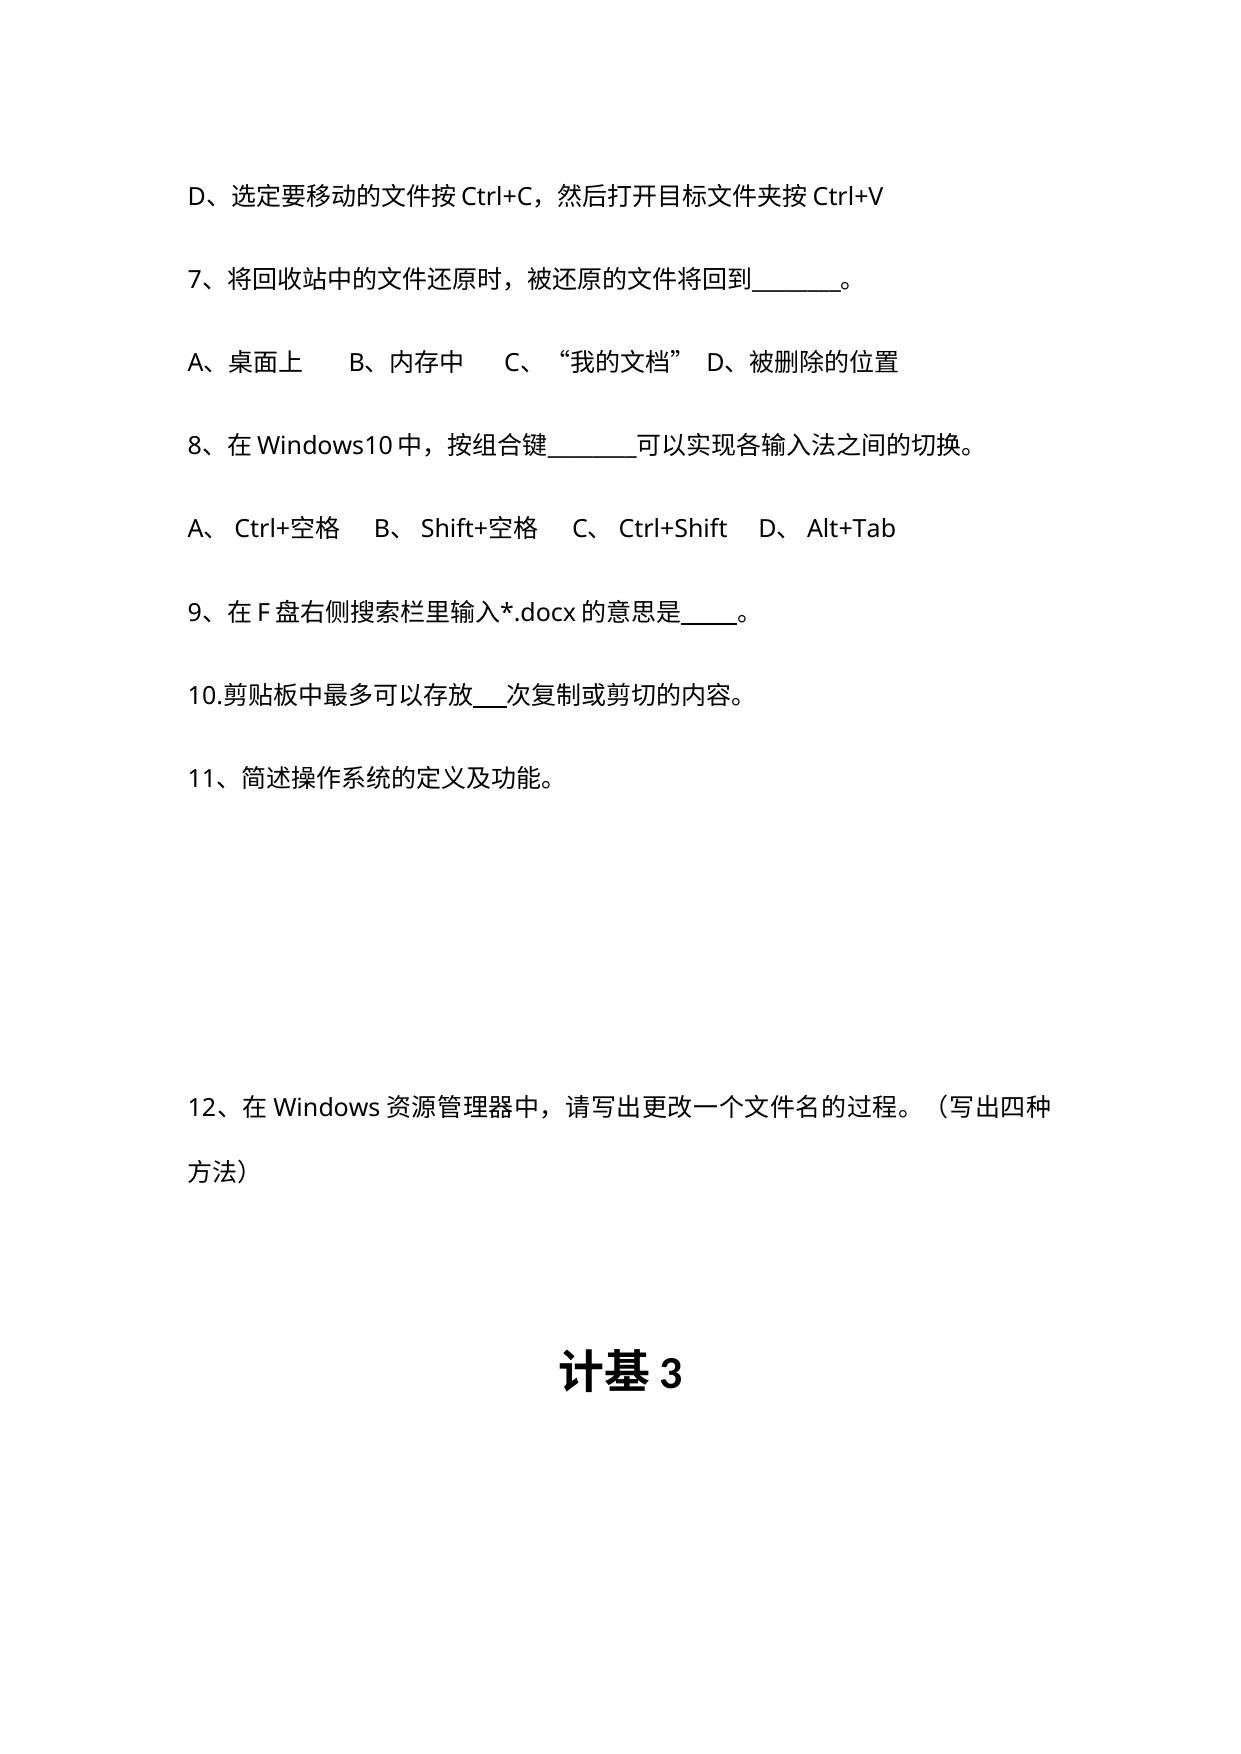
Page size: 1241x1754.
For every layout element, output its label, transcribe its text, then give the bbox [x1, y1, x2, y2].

text 10.剪贴板中最多可以存放 次复制或剪切的内容。 [187, 661, 1053, 726]
text A、桌面上 B、内存中 C、“我的文档” D、被删除的位置 [187, 328, 1053, 393]
text 9、在F盘右侧搜索栏里输入*.docx的意思是 。 [187, 578, 1053, 643]
text 11、简述操作系统的定义及功能。 [187, 744, 1053, 809]
text A、 Ctrl+空格 B、 Shift+空格 C、 Ctrl+Shift D、 Alt+Tab [187, 494, 1053, 559]
text 7、将回收站中的文件还原时，被还原的文件将回到________。 [187, 245, 1053, 310]
subtitle 计基3 [187, 1320, 1053, 1418]
list 12、在Windows资源管理器中，请写出更改一个文件名的过程。（写出四种方法） [187, 1073, 1053, 1203]
text 8、在Windows10中，按组合键________可以实现各输入法之间的切换。 [187, 411, 1053, 476]
text D、选定要移动的文件按Ctrl+C，然后打开目标文件夹按Ctrl+V [187, 162, 1053, 227]
